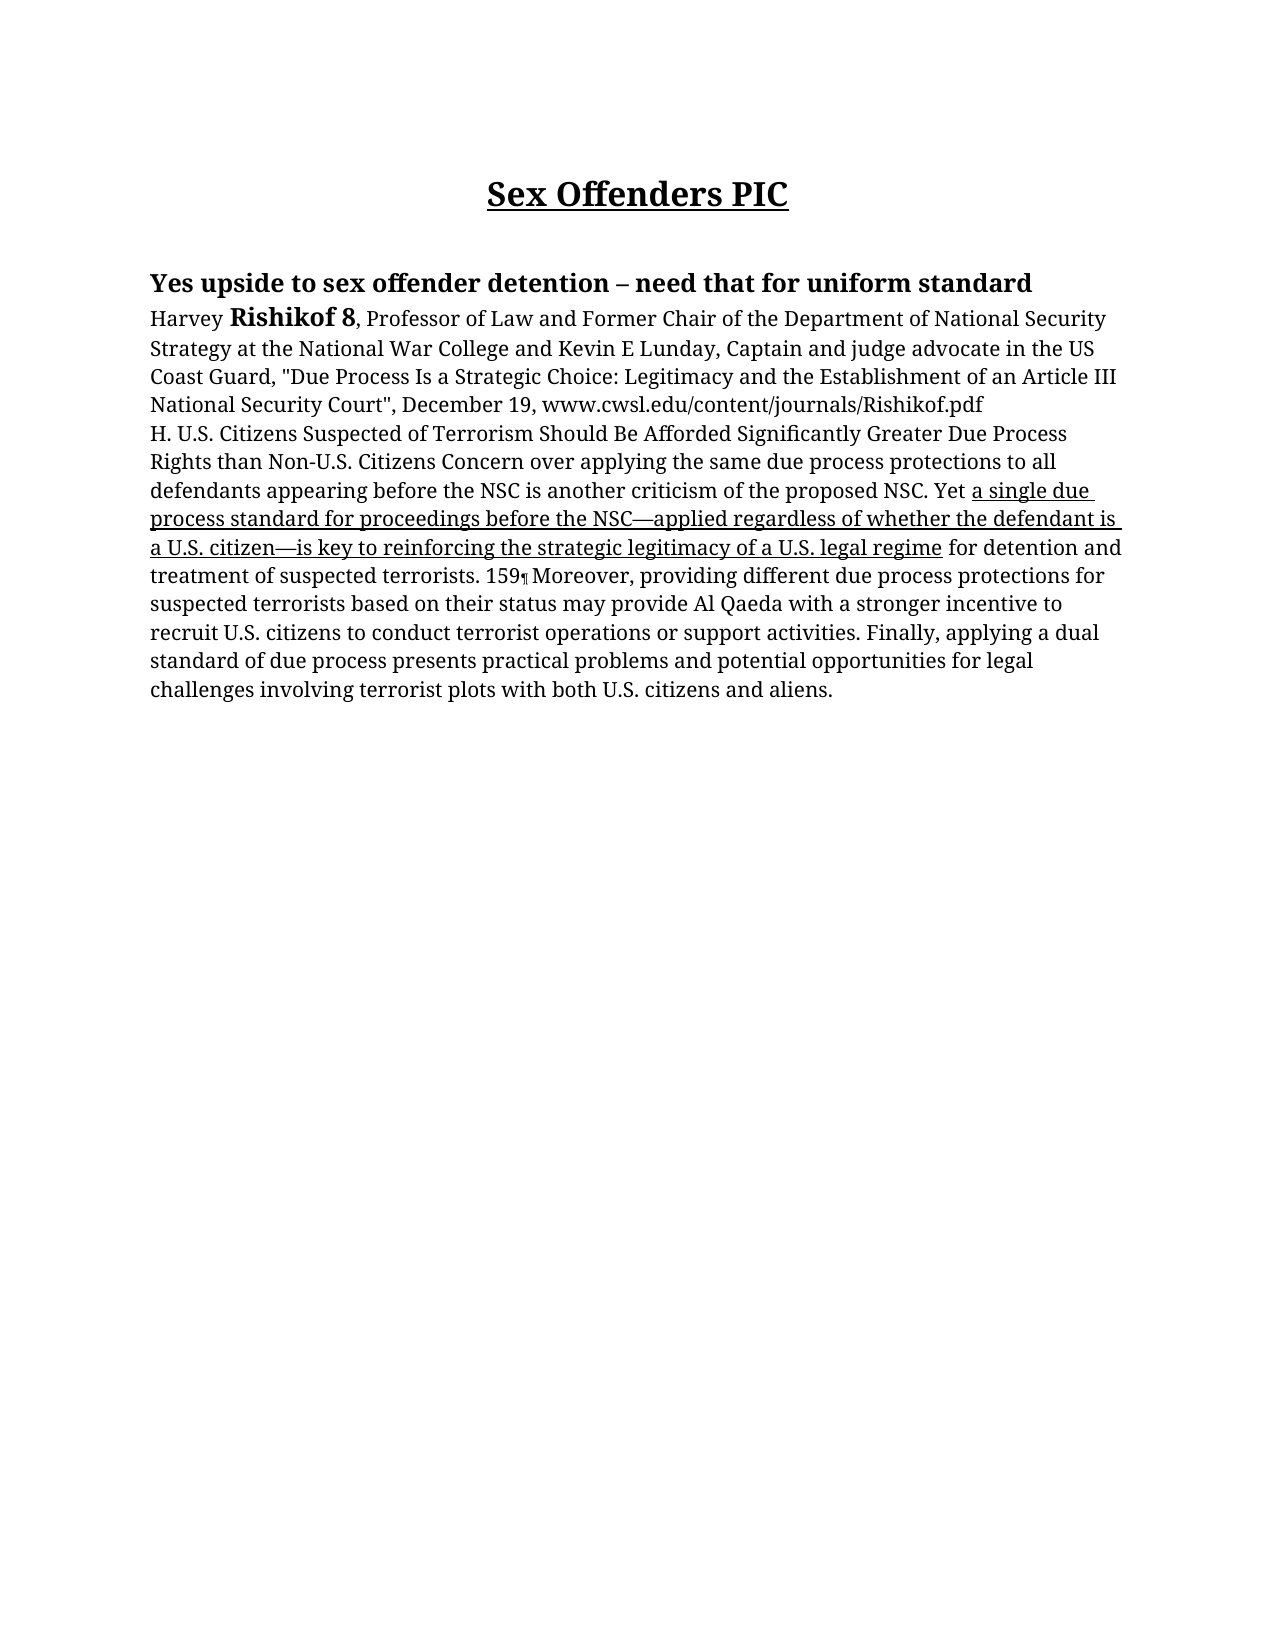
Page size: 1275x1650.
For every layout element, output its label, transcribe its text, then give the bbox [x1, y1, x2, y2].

subtitle Yes upside to sex offender detention – need that for uniform standard [150, 266, 1125, 299]
text Harvey Rishikof 8, Professor of Law and Former Chair of the Department of National Security Strategy at the National War College and Kevin E Lunday, Captain and judge advocate in the US Coast Guard, "Due Process Is a Strategic Choice: Legitimacy and the Establishment of an Article III National Security Court", December 19, www.cwsl.edu/content/journals/Rishikof.pdf [150, 299, 1125, 419]
text H. U.S. Citizens Suspected of Terrorism Should Be Afforded Significantly Greater Due Process Rights than Non-U.S. Citizens Concern over applying the same due process protections to all defendants appearing before the NSC is another criticism of the proposed NSC. Yet a single due process standard for proceedings before the NSC—applied regardless of whether the defendant is a U.S. citizen—is key to reinforcing the strategic legitimacy of a U.S. legal regime for detention and treatment of suspected terrorists. 159¶ Moreover, providing different due process protections for suspected terrorists based on their status may provide Al Qaeda with a stronger incentive to recruit U.S. citizens to conduct terrorist operations or support activities. Finally, applying a dual standard of due process presents practical problems and potential opportunities for legal challenges involving terrorist plots with both U.S. citizens and aliens. [150, 419, 1125, 703]
subtitle Sex Offenders PIC [150, 171, 1125, 216]
